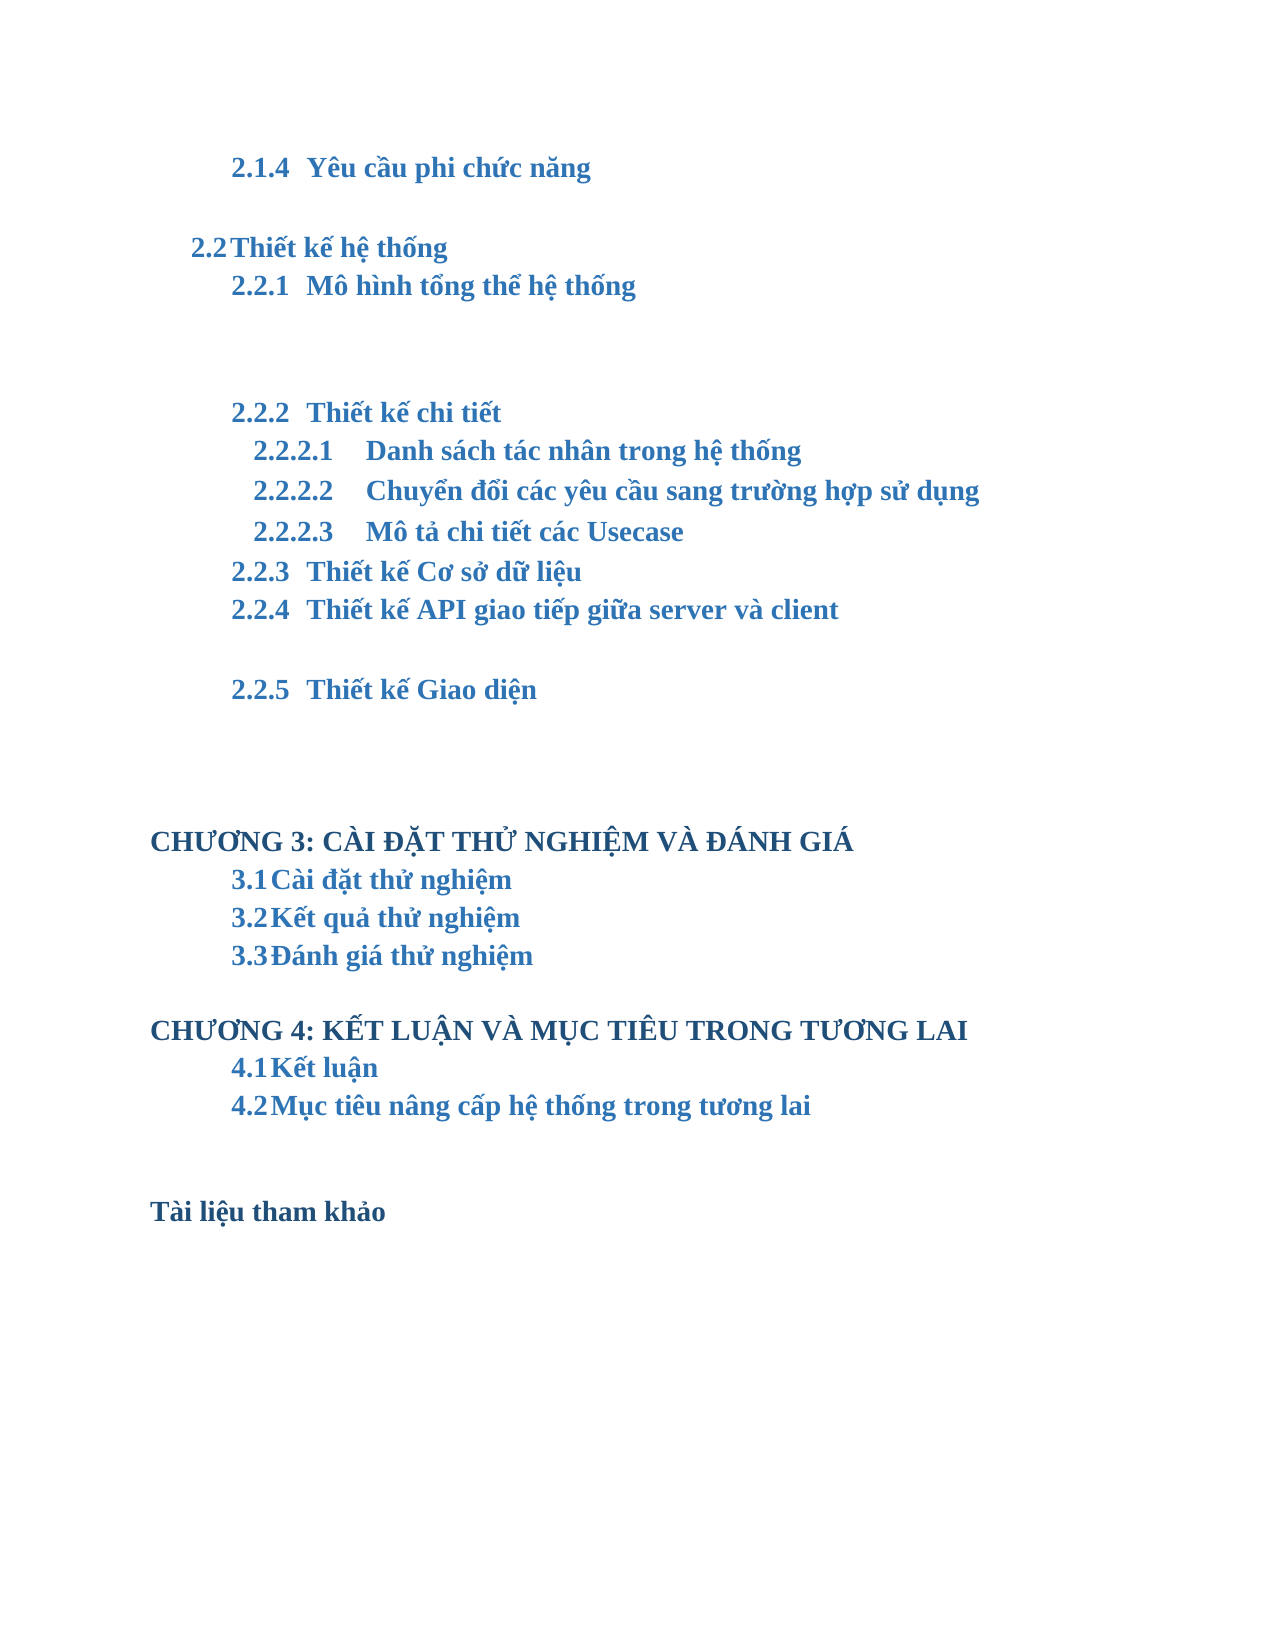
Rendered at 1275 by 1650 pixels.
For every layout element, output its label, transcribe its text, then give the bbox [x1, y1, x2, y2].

subtitle Yêu cầu phi chức năng [231, 150, 1125, 183]
subtitle Kết quả thử nghiệm [231, 900, 1125, 933]
subtitle CHƯƠNG 3: CÀI ĐẶT THỬ NGHIỆM VÀ ĐÁNH GIÁ [150, 824, 1125, 858]
subtitle Thiết kế chi tiết [231, 395, 1125, 429]
subtitle Thiết kế API giao tiếp giữa server và client [231, 592, 1125, 625]
subtitle Chuyển đổi các yêu cầu sang trường hợp sử dụng [253, 473, 1125, 507]
subtitle CHƯƠNG 4: KẾT LUẬN VÀ MỤC TIÊU TRONG TƯƠNG LAI [150, 1013, 1125, 1046]
subtitle Mô hình tổng thể hệ thống [231, 268, 1125, 302]
subtitle Mục tiêu nâng cấp hệ thống trong tương lai [231, 1088, 1125, 1122]
subtitle Kết luận [231, 1051, 1125, 1084]
subtitle Tài liệu tham khảo [150, 1194, 1125, 1227]
subtitle Mô tả chi tiết các Usecase [253, 514, 1125, 547]
subtitle Cài đặt thử nghiệm [231, 862, 1125, 896]
subtitle Danh sách tác nhân trong hệ thống [253, 433, 1125, 467]
subtitle Đánh giá thử nghiệm [231, 938, 1125, 971]
subtitle Thiết kế Cơ sở dữ liệu [231, 554, 1125, 588]
subtitle Thiết kế hệ thống [191, 230, 1125, 264]
subtitle Thiết kế Giao diện [231, 672, 1125, 706]
